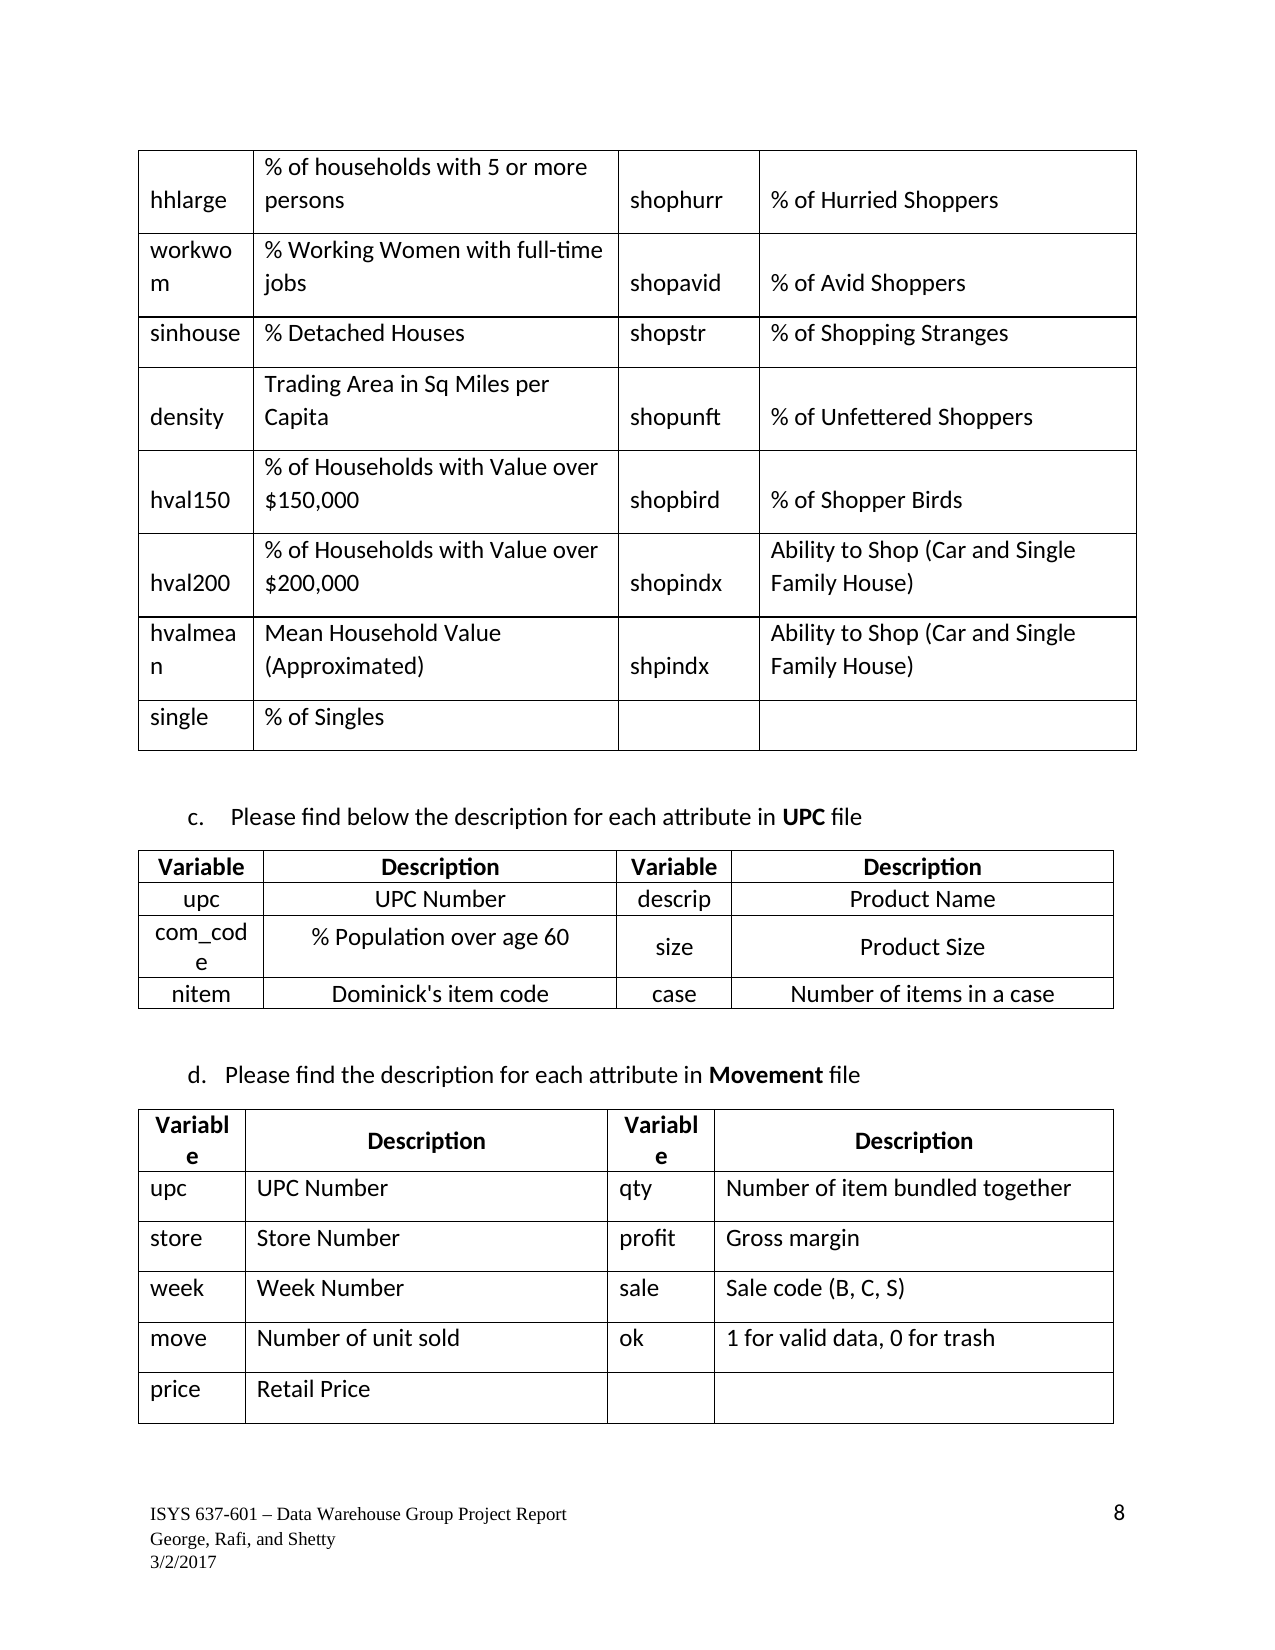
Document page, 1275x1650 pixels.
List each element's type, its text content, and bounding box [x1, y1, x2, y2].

table_cell [608, 1373, 714, 1422]
table_cell shpindx [619, 618, 759, 700]
table_cell % of Households with Value over $200,000 [254, 534, 618, 616]
table_cell Number of item bundled together [715, 1172, 1113, 1221]
table_cell store [139, 1222, 245, 1271]
table_cell 1 for valid data, 0 for trash [715, 1323, 1113, 1372]
table_cell % Detached Houses [254, 318, 618, 367]
table_cell shopindx [619, 534, 759, 616]
table_cell [760, 701, 1136, 750]
table_cell Sale code (B, C, S) [715, 1272, 1113, 1322]
table_cell Mean Household Value (Approximated) [254, 618, 618, 700]
table_cell density [139, 368, 253, 450]
table_cell % Working Women with full-time jobs [254, 234, 618, 316]
table_cell sale [608, 1272, 714, 1322]
table_cell Retail Price [246, 1373, 607, 1422]
table_cell week [139, 1272, 245, 1322]
table_header Variable [608, 1110, 714, 1171]
table_header Description [732, 851, 1113, 882]
table_cell Ability to Shop (Car and Single Family House) [760, 534, 1136, 616]
table_cell size [617, 916, 731, 977]
table_header Description [715, 1110, 1113, 1171]
table_header Variable [139, 851, 263, 882]
table_cell Dominick's item code [264, 978, 616, 1008]
table_cell % of Singles [254, 701, 618, 750]
table_cell % of Hurried Shoppers [760, 151, 1136, 233]
table_cell Week Number [246, 1272, 607, 1322]
table_cell Product Size [732, 916, 1113, 977]
table_cell Gross margin [715, 1222, 1113, 1271]
table_header Variable [617, 851, 731, 882]
table_cell com_code [139, 916, 263, 977]
table_cell shophurr [619, 151, 759, 233]
table_cell Number of unit sold [246, 1323, 607, 1372]
table_cell shopbird [619, 451, 759, 533]
table_cell Product Name [732, 883, 1113, 915]
table_cell profit [608, 1222, 714, 1271]
table_cell upc [139, 883, 263, 915]
table_cell descrip [617, 883, 731, 915]
table_cell single [139, 701, 253, 750]
table_cell sinhouse [139, 318, 253, 367]
table_cell hval150 [139, 451, 253, 533]
table_cell hvalmean [139, 618, 253, 700]
table_cell shopavid [619, 234, 759, 316]
table_header Description [246, 1110, 607, 1171]
table_cell % of Avid Shoppers [760, 234, 1136, 316]
table_cell UPC Number [246, 1172, 607, 1221]
table_cell ok [608, 1323, 714, 1372]
table_cell Number of items in a case [732, 978, 1113, 1008]
table_cell [619, 701, 759, 750]
list Please find the description for each attribute in Movement file [187, 1059, 1125, 1089]
table_cell % of Unfettered Shoppers [760, 368, 1136, 450]
table_cell qty [608, 1172, 714, 1221]
table_cell Ability to Shop (Car and Single Family House) [760, 618, 1136, 700]
table_cell UPC Number [264, 883, 616, 915]
table_cell price [139, 1373, 245, 1422]
table_cell move [139, 1323, 245, 1372]
table_cell workwom [139, 234, 253, 316]
table_cell hval200 [139, 534, 253, 616]
table_cell upc [139, 1172, 245, 1221]
table_header Variable [139, 1110, 245, 1171]
table_cell nitem [139, 978, 263, 1008]
table_cell case [617, 978, 731, 1008]
table_cell % Population over age 60 [264, 916, 616, 977]
table_cell [715, 1373, 1113, 1422]
table_cell % of Shopping Stranges [760, 318, 1136, 367]
table_cell % of Shopper Birds [760, 451, 1136, 533]
table_cell shopstr [619, 318, 759, 367]
table_cell % of households with 5 or more persons [254, 151, 618, 233]
table_cell % of Households with Value over $150,000 [254, 451, 618, 533]
table_cell hhlarge [139, 151, 253, 233]
table_cell Trading Area in Sq Miles per Capita [254, 368, 618, 450]
table_cell shopunft [619, 368, 759, 450]
list Please find below the description for each attribute in UPC file [187, 801, 1125, 831]
table_header Description [264, 851, 616, 882]
table_cell Store Number [246, 1222, 607, 1271]
